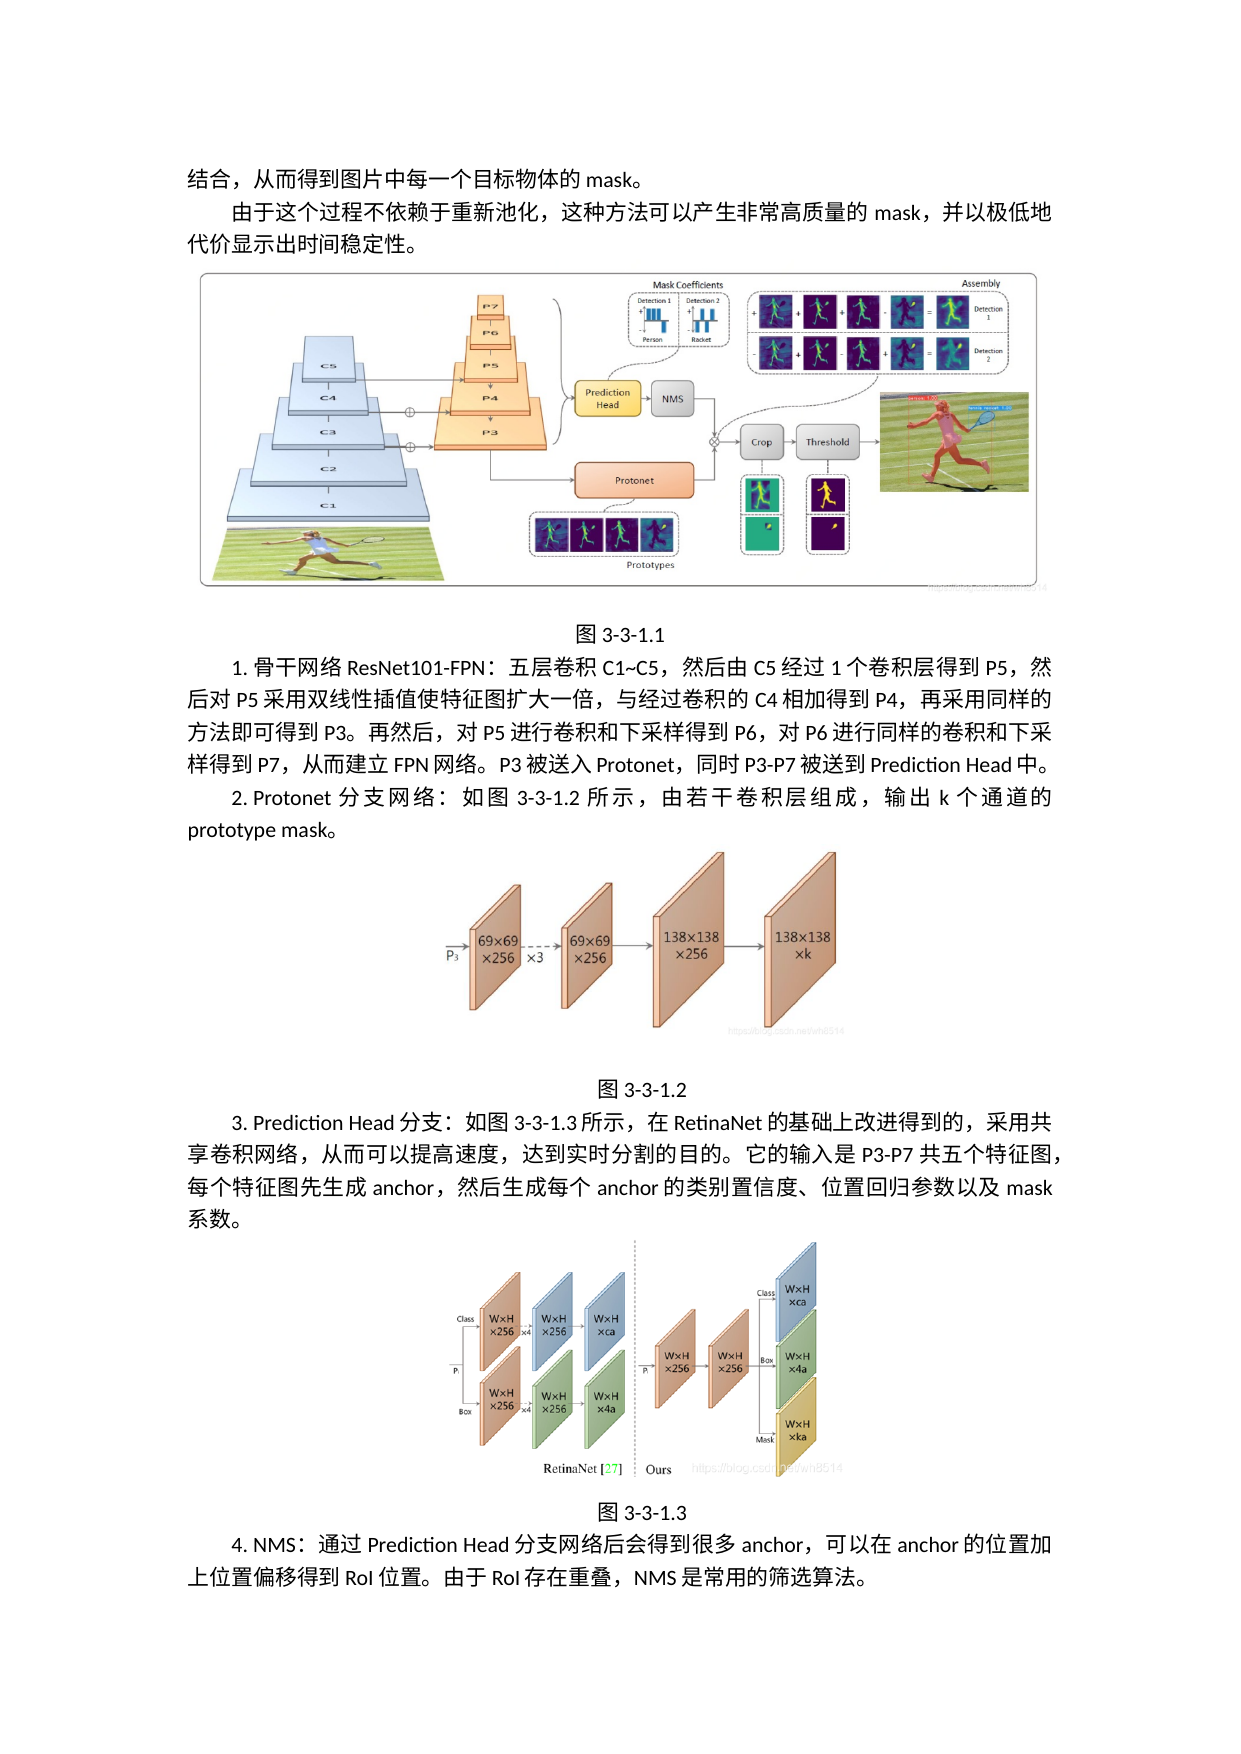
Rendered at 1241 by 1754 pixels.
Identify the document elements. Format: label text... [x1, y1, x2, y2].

list 图3-3-1.3 [187, 1494, 1053, 1527]
picture [188, 259, 1052, 598]
list 图3-3-1.2 [187, 1072, 1053, 1104]
list 图3-3-1.1 [187, 617, 1053, 649]
list Prediction Head分支：如图3-3-1.3所示，在RetinaNet的基础上改进得到的，采用共享卷积网络，从而可以提高速度，达到实时分割的目的。它的输入是 P3-P7 共五个特征图，每个特征图先生成anchor，然后生成每个anchor的类别置信度、位置回归参数以及mask系数。 [187, 1104, 1053, 1234]
list 骨干网络ResNet101-FPN：五层卷积C1~C5，然后由C5经过1个卷积层得到P5，然后对P5采用双线性插值使特征图扩大一倍，与经过卷积的C4相加得到P4，再采用同样的方法即可得到P3。再然后，对P5进行卷积和下采样得到P6，对P6进行同样的卷积和下采样得到P7，从而建立FPN网络。P3被送入Protonet，同时P3-P7被送到Prediction Head中。 [187, 649, 1053, 779]
picture [435, 844, 849, 1041]
picture [435, 1234, 849, 1481]
list 由于这个过程不依赖于重新池化，这种方法可以产生非常高质量的mask，并以极低地代价显示出时间稳定性。 [187, 194, 1053, 259]
list Protonet分支网络：如图3-3-1.2所示，由若干卷积层组成，输出k个通道的prototype mask。 [187, 779, 1053, 844]
list Protonet分支生成一组独立于实例的原型mask，然后将mask与mask系数线性结合，从而得到图片中每一个目标物体的mask。 [187, 162, 1053, 194]
list NMS：通过Prediction Head分支网络后会得到很多anchor，可以在anchor的位置加上位置偏移得到RoI位置。由于RoI存在重叠，NMS是常用的筛选算法。 [187, 1527, 1053, 1592]
